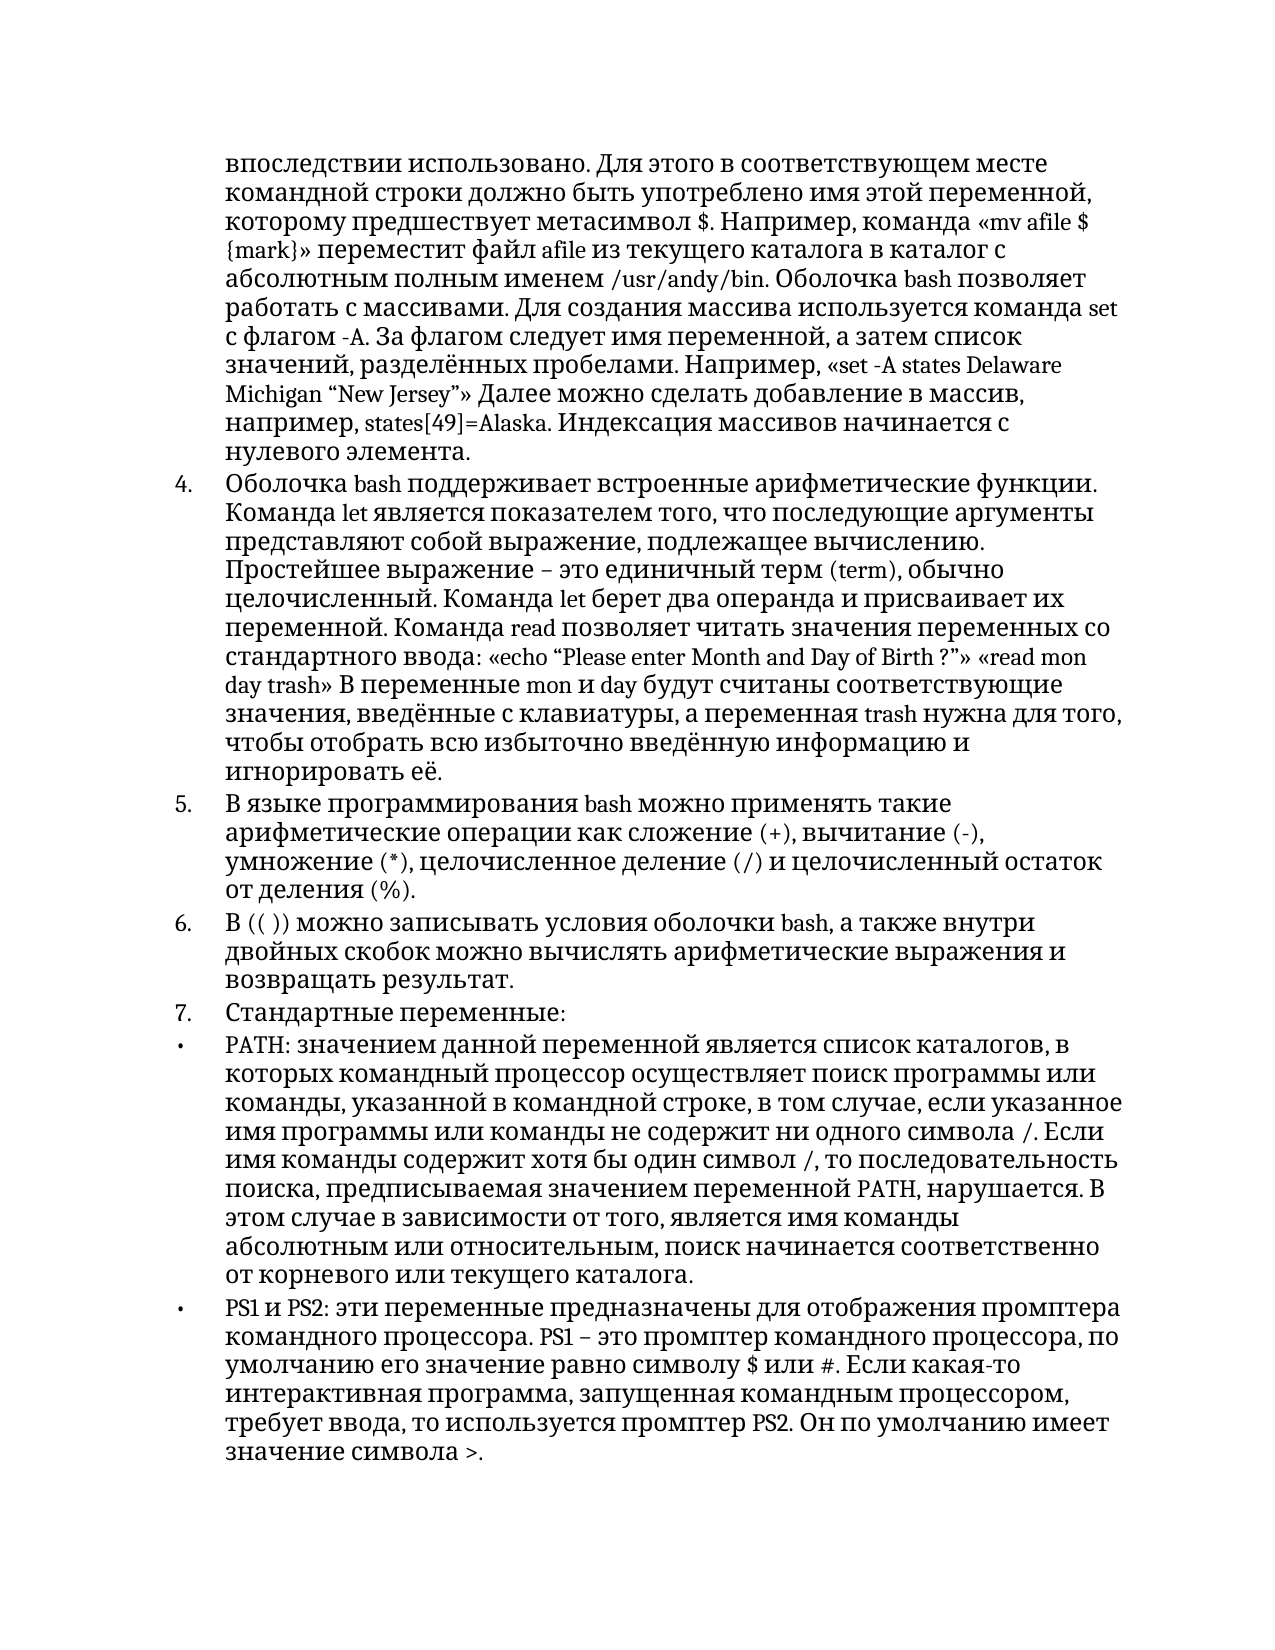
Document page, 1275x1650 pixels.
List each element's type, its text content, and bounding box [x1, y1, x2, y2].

list Стандартные переменные: [175, 999, 1125, 1027]
list В языке программирования bash можно применять такие арифметические операции как сложение (+), вычитание (-), умножение (*), целочисленное деление (/) и целочисленный остаток от деления (%). [175, 790, 1125, 905]
list Оболочка bash поддерживает встроенные арифметические функции. Команда let является показателем того, что последующие аргументы представляют собой выражение, подлежащее вычислению. Простейшее выражение − это единичный терм (term), обычно целочисленный. Команда let берет два операнда и присваивает их переменной. Команда read позволяет читать значения переменных со стандартного ввода: «echo “Please enter Month and Day of Birth ?”» «read mon day trash» В переменные mon и day будут считаны соответствующие значения, введённые с клавиатуры, а переменная trash нужна для того, чтобы отобрать всю избыточно введённую информацию и игнорировать её. [175, 470, 1125, 786]
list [175, 150, 1125, 466]
list PS1 и PS2: эти переменные предназначены для отображения промптера командного процессора. PS1 − это промптер командного процессора, по умолчанию его значение равно символу $ или #. Если какая-то интерактивная программа, запущенная командным процессором, требует ввода, то используется промптер PS2. Он по умолчанию имеет значение символа >. [175, 1294, 1125, 1466]
list PATH: значением данной переменной является список каталогов, в которых командный процессор осуществляет поиск программы или команды, указанной в командной строке, в том случае, если указанное имя программы или команды не содержит ни одного символа /. Если имя команды содержит хотя бы один символ /, то последовательность поиска, предписываемая значением переменной PATH, нарушается. В этом случае в зависимости от того, является имя команды абсолютным или относительным, поиск начинается соответственно от корневого или текущего каталога. [175, 1031, 1125, 1290]
list В (( )) можно записывать условия оболочки bash, а также внутри двойных скобок можно вычислять арифметические выражения и возвращать результат. [175, 909, 1125, 995]
